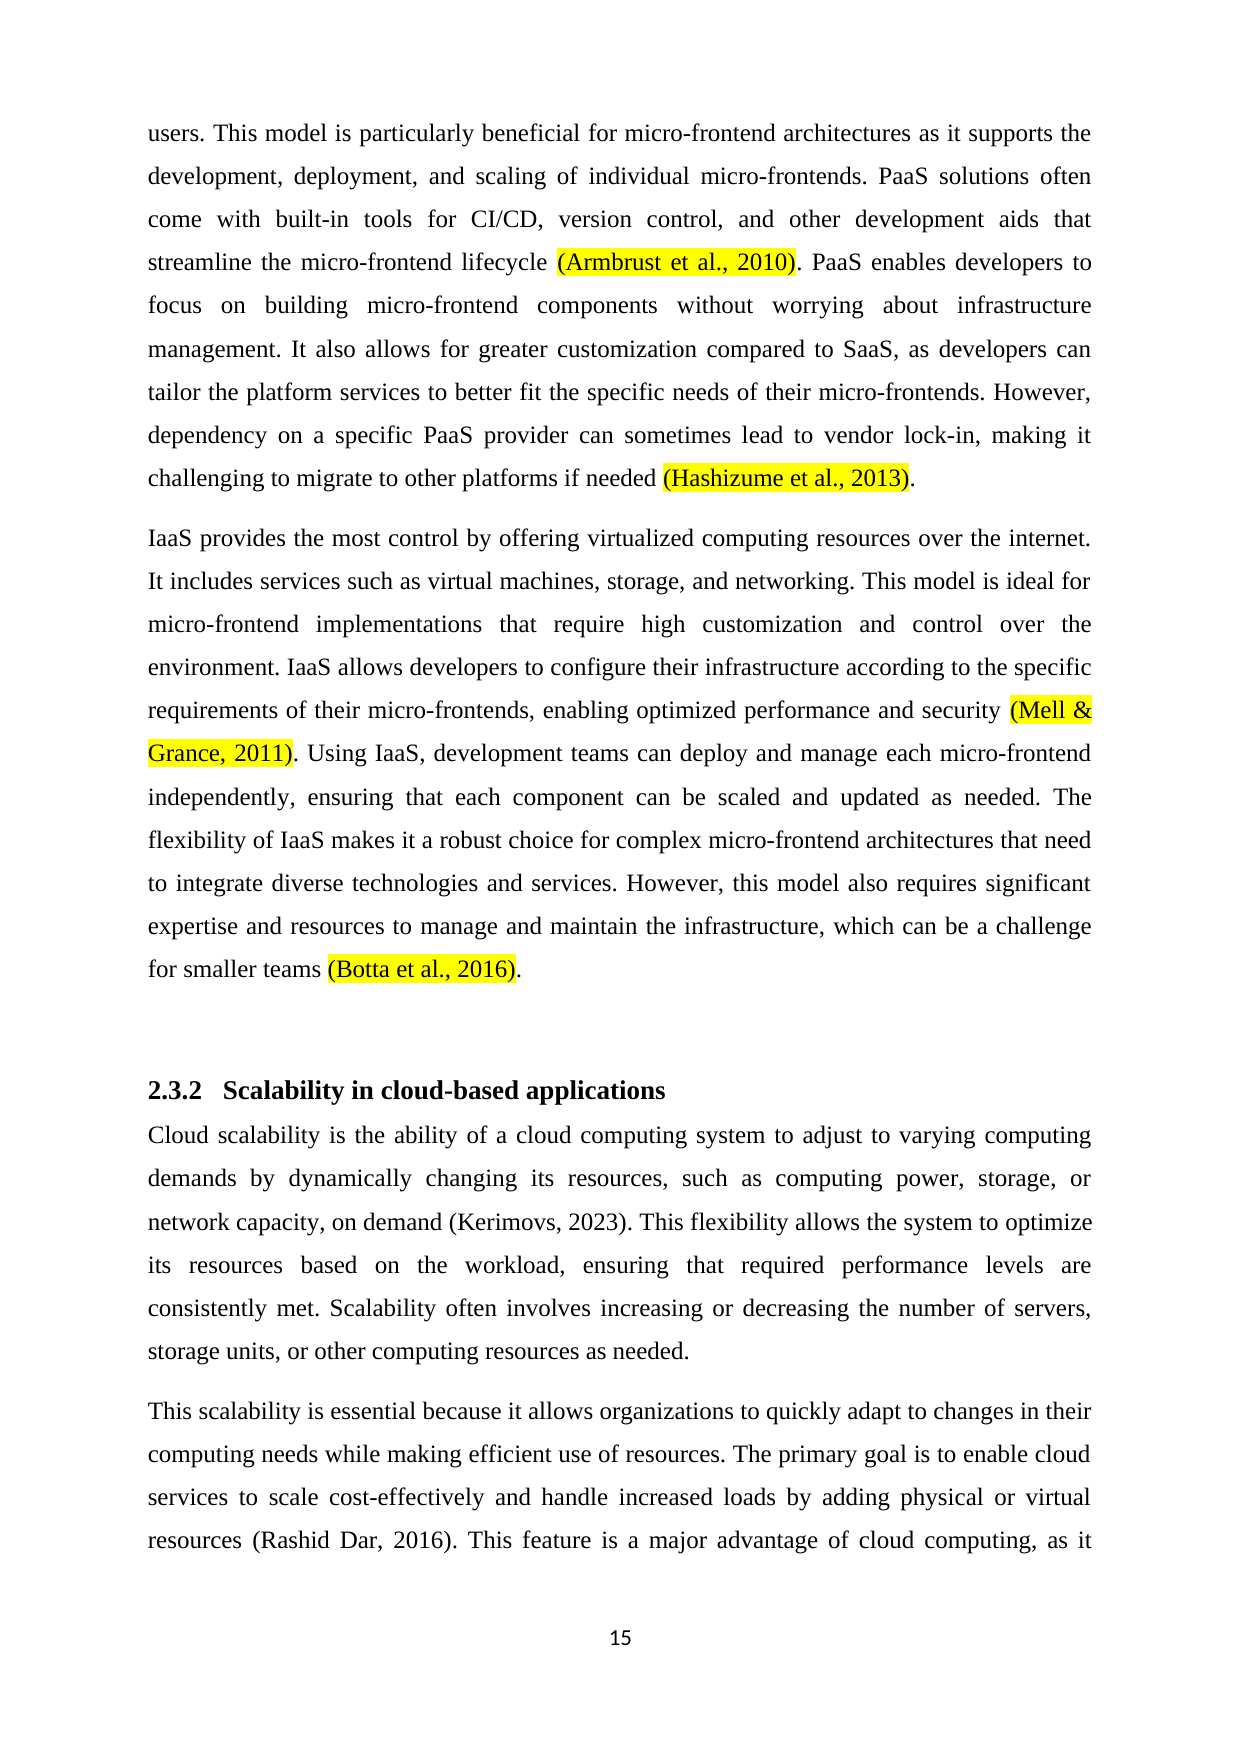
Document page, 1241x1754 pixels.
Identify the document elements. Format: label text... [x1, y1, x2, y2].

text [148, 1396, 1092, 1554]
text Cloud scalability is the ability of a cloud computing system to adjust to varying computing demands by dynamically changing its resources, such as computing power, storage, or network capacity, on demand . This flexibility allows the system to optimize its resources based on the workload, ensuring that required performance levels are consistently met. Scalability often involves increasing or decreasing the number of servers, storage units, or other computing resources as needed. [148, 1120, 1092, 1365]
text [148, 118, 1092, 492]
text IaaS provides the most control by offering virtualized computing resources over the internet. It includes services such as virtual machines, storage, and networking. This model is ideal for micro-frontend implementations that require high customization and control over the environment. IaaS allows developers to configure their infrastructure according to the specific requirements of their micro-frontends, enabling optimized performance and security (Mell & Grance, 2011). Using IaaS, development teams can deploy and manage each micro-frontend independently, ensuring that each component can be scaled and updated as needed. The flexibility of IaaS makes it a robust choice for complex micro-frontend architectures that need to integrate diverse technologies and services. However, this model also requires significant expertise and resources to manage and maintain the infrastructure, which can be a challenge for smaller teams (Botta et al., 2016). [148, 523, 1092, 983]
subtitle Scalability in cloud-based applications [148, 1074, 1092, 1105]
